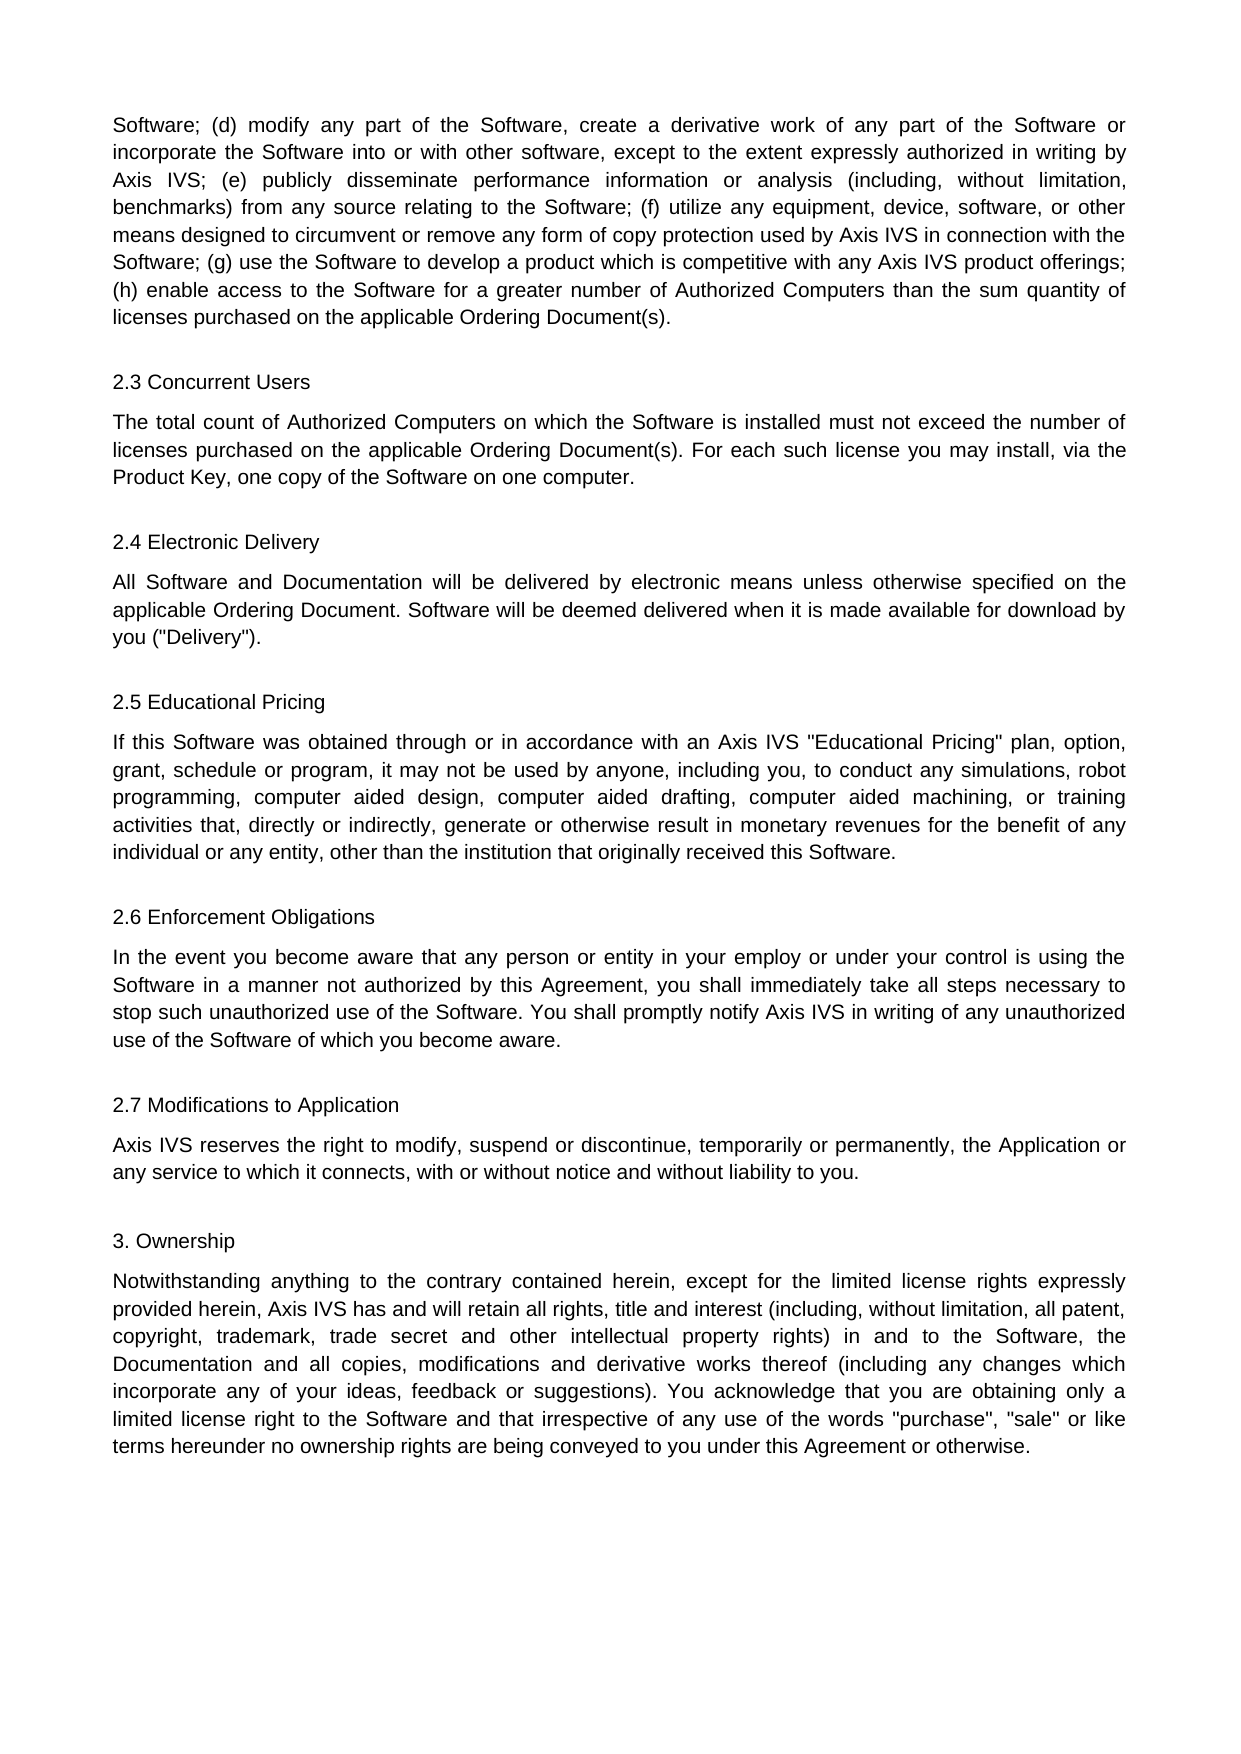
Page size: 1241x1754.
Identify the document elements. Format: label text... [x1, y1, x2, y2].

subtitle 2.4 Electronic Delivery [112, 530, 1128, 554]
text The total count of Authorized Computers on which the Software is installed must not exceed the number of licenses purchased on the applicable Ordering Document(s). For each such license you may install, via the Product Key, one copy of the Software on one computer. [112, 410, 1128, 489]
text Notwithstanding anything to the contrary contained herein, except for the limited license rights expressly provided herein, Axis IVS has and will retain all rights, title and interest (including, without limitation, all patent, copyright, trademark, trade secret and other intellectual property rights) in and to the Software, the Documentation and all copies, modifications and derivative works thereof (including any changes which incorporate any of your ideas, feedback or suggestions). You acknowledge that you are obtaining only a limited license right to the Software and that irrespective of any use of the words "purchase", "sale" or like terms hereunder no ownership rights are being conveyed to you under this Agreement or otherwise. [112, 1269, 1128, 1458]
subtitle 2.7 Modifications to Application [112, 1092, 1128, 1116]
text Axis IVS reserves the right to modify, suspend or discontinue, temporarily or permanently, the Application or any service to which it connects, with or without notice and without liability to you. [112, 1132, 1128, 1184]
text In the event you become aware that any person or entity in your employ or under your control is using the Software in a manner not authorized by this Agreement, you shall immediately take all steps necessary to stop such unauthorized use of the Software. You shall promptly notify Axis IVS in writing of any unauthorized use of the Software of which you become aware. [112, 945, 1128, 1051]
subtitle 2.3 Concurrent Users [112, 370, 1128, 394]
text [112, 112, 1128, 329]
subtitle 2.6 Enforcement Obligations [112, 905, 1128, 929]
text If this Software was obtained through or in accordance with an Axis IVS "Educational Pricing" plan, option, grant, schedule or program, it may not be used by anyone, including you, to conduct any simulations, robot programming, computer aided design, computer aided drafting, computer aided machining, or training activities that, directly or indirectly, generate or otherwise result in monetary revenues for the benefit of any individual or any entity, other than the institution that originally received this Software. [112, 730, 1128, 864]
text All Software and Documentation will be delivered by electronic means unless otherwise specified on the applicable Ordering Document. Software will be deemed delivered when it is made available for download by you ("Delivery"). [112, 570, 1128, 649]
subtitle 2.5 Educational Pricing [112, 690, 1128, 714]
subtitle 3. Ownership [112, 1229, 1128, 1253]
